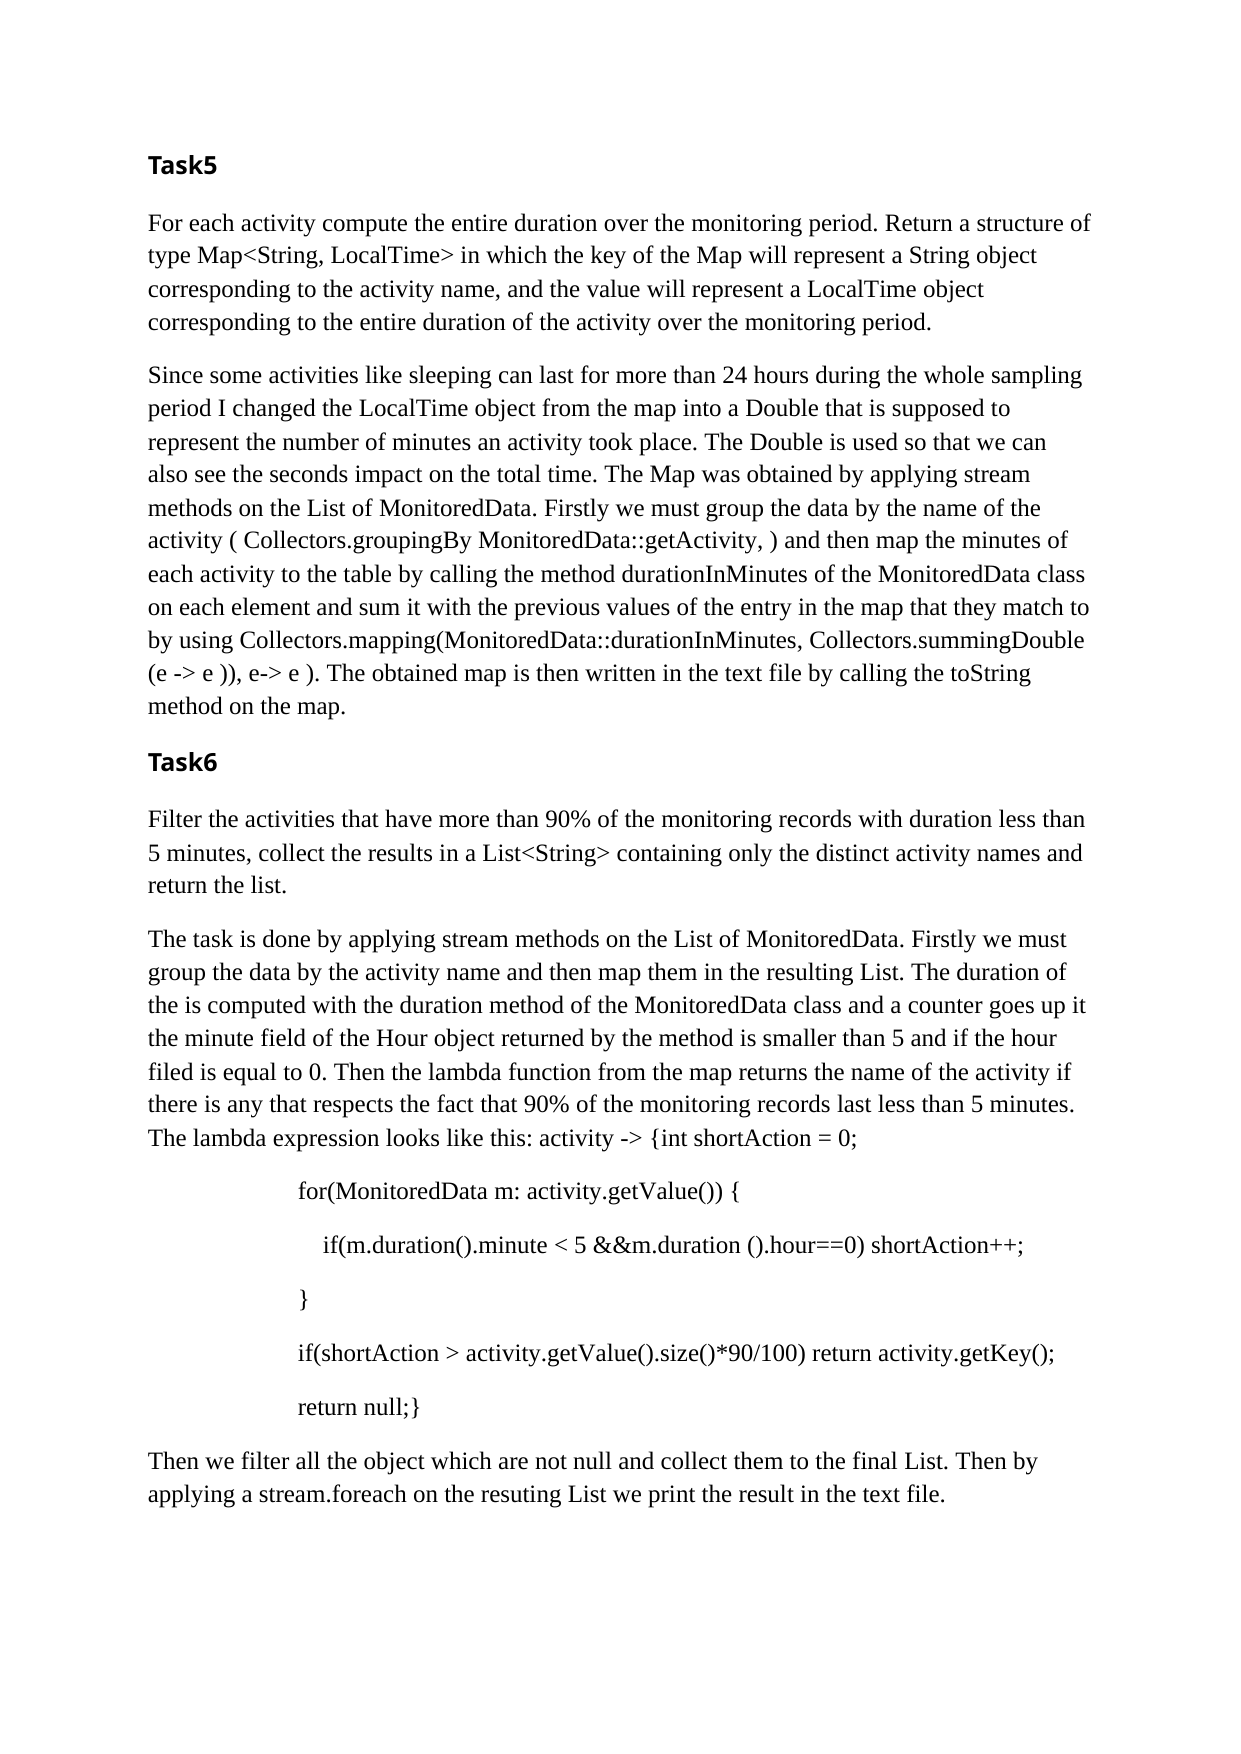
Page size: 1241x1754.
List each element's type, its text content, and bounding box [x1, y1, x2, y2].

text The task is done by applying stream methods on the List of MonitoredData. Firstly we must group the data by the activity name and then map them in the resulting List. The duration of the is computed with the duration method of the MonitoredData class and a counter goes up it the minute field of the Hour object returned by the method is smaller than 5 and if the hour filed is equal to 0. Then the lambda function from the map returns the name of the activity if there is any that respects the fact that 90% of the monitoring records last less than 5 minutes. The lambda expression looks like this: activity -> {int shortAction = 0; [148, 924, 1093, 1151]
text Since some activities like sleeping can last for more than 24 hours during the whole sampling period I changed the LocalTime object from the map into a Double that is supposed to represent the number of minutes an activity took place. The Double is used so that we can also see the seconds impact on the total time. The Map was obtained by applying stream methods on the List of MonitoredData. Firstly we must group the data by the name of the activity ( Collectors.groupingBy MonitoredData::getActivity, ) and then map the minutes of each activity to the table by calling the method durationInMinutes of the MonitoredData class on each element and sum it with the previous values of the entry in the map that they match to by using Collectors.mapping(MonitoredData::durationInMinutes, Collectors.summingDouble (e -> e )), e-> e ). The obtained map is then written in the text file by calling the toString method on the map. [148, 361, 1093, 719]
text } [148, 1284, 1093, 1313]
text for(MonitoredData m: activity.getValue()) { [148, 1176, 1093, 1205]
text For each activity compute the entire duration over the monitoring period. Return a structure of type Map<String, LocalTime> in which the key of the Map will represent a String object corresponding to the activity name, and the value will represent a LocalTime object corresponding to the entire duration of the activity over the monitoring period. [148, 208, 1093, 335]
text if(shortAction > activity.getValue().size()*90/100) return activity.getKey(); [148, 1338, 1093, 1367]
text return null;} [148, 1392, 1093, 1421]
text Task5 [148, 148, 1093, 182]
text Filter the activities that have more than 90% of the monitoring records with duration less than 5 minutes, collect the results in a List<String> containing only the distinct activity names and return the list. [148, 804, 1093, 899]
text if(m.duration().minute < 5 &&m.duration ().hour==0) shortAction++; [148, 1230, 1093, 1259]
text Then we filter all the object which are not null and collect them to the final List. Then by applying a stream.foreach on the resuting List we print the result in the text file. [148, 1446, 1093, 1507]
text Task6 [148, 744, 1093, 779]
